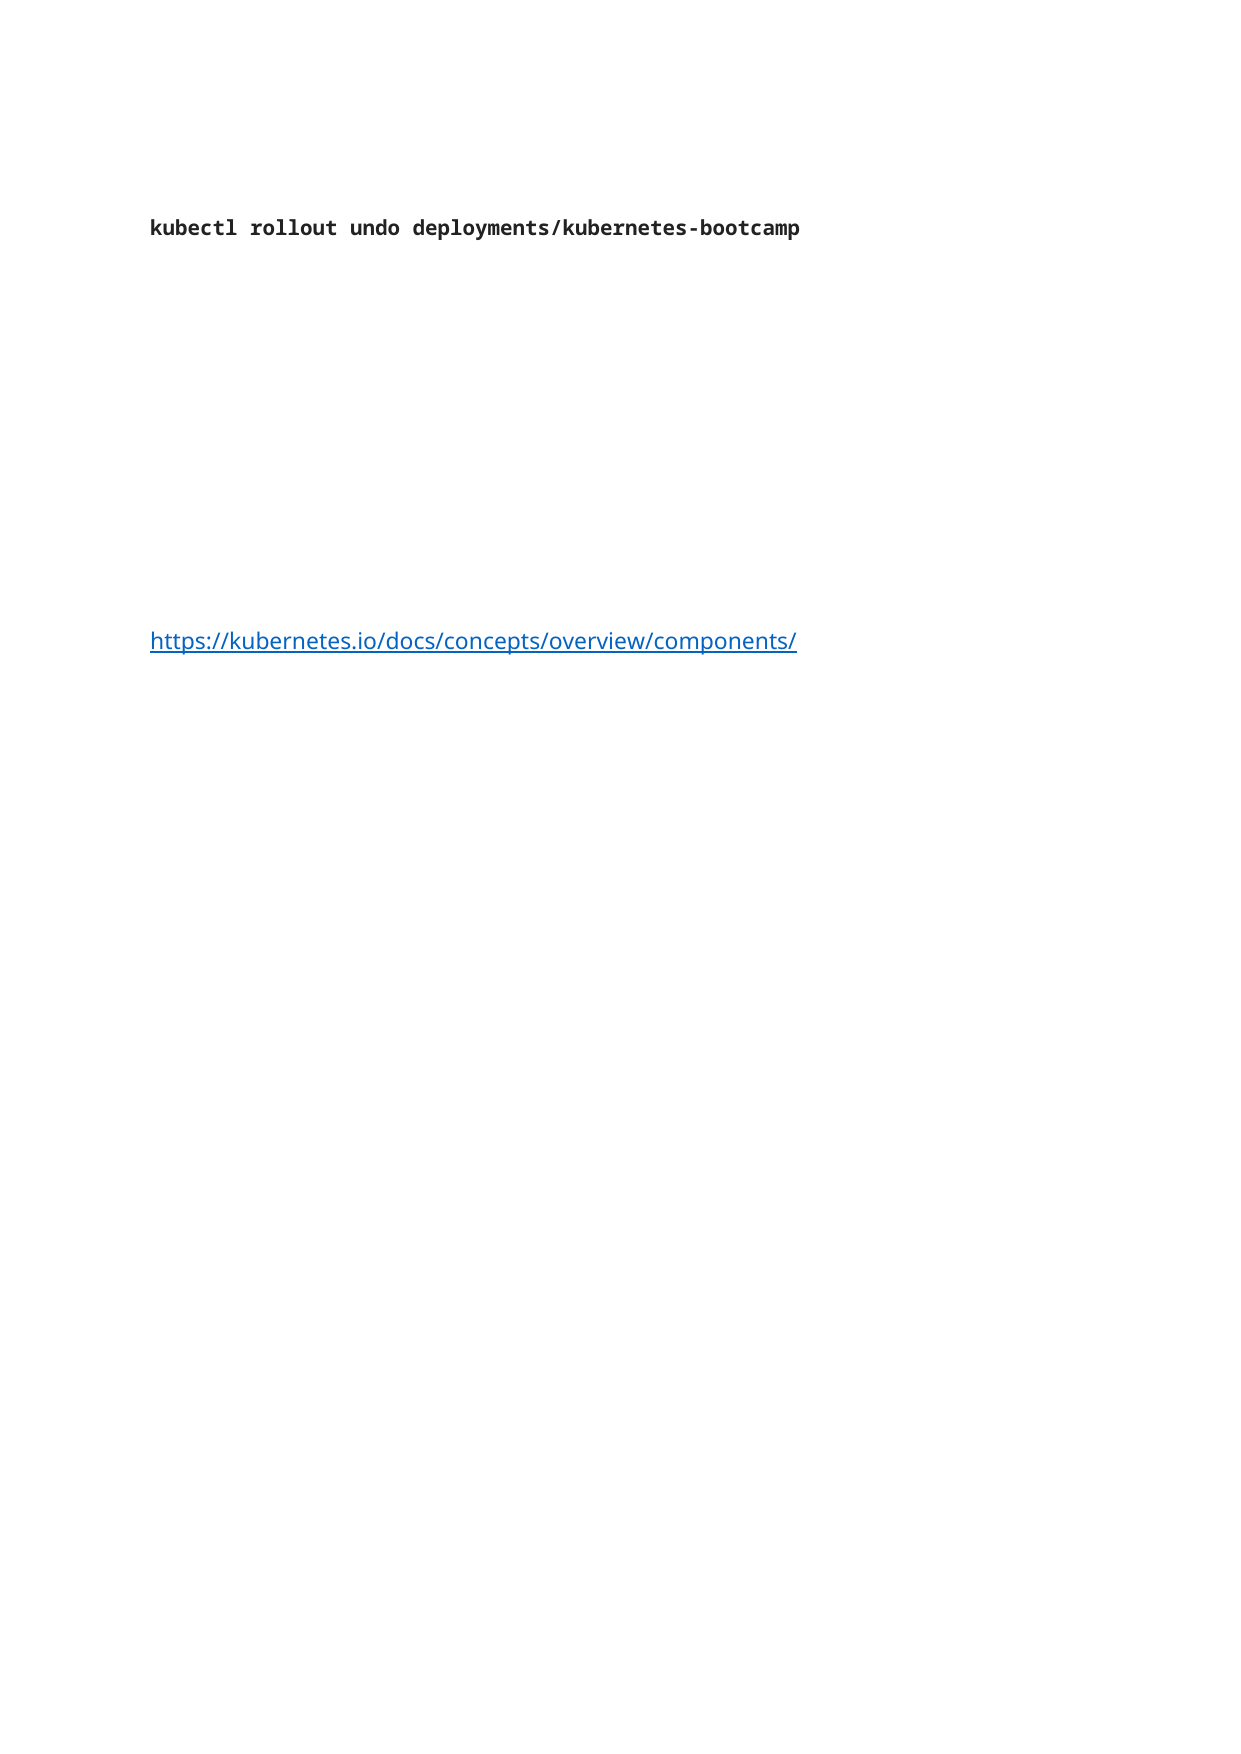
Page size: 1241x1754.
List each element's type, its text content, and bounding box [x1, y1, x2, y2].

text https://kubernetes.io/docs/concepts/overview/components/ [150, 624, 1090, 656]
text kubectl rollout undo deployments/kubernetes-bootcamp [150, 213, 1090, 242]
